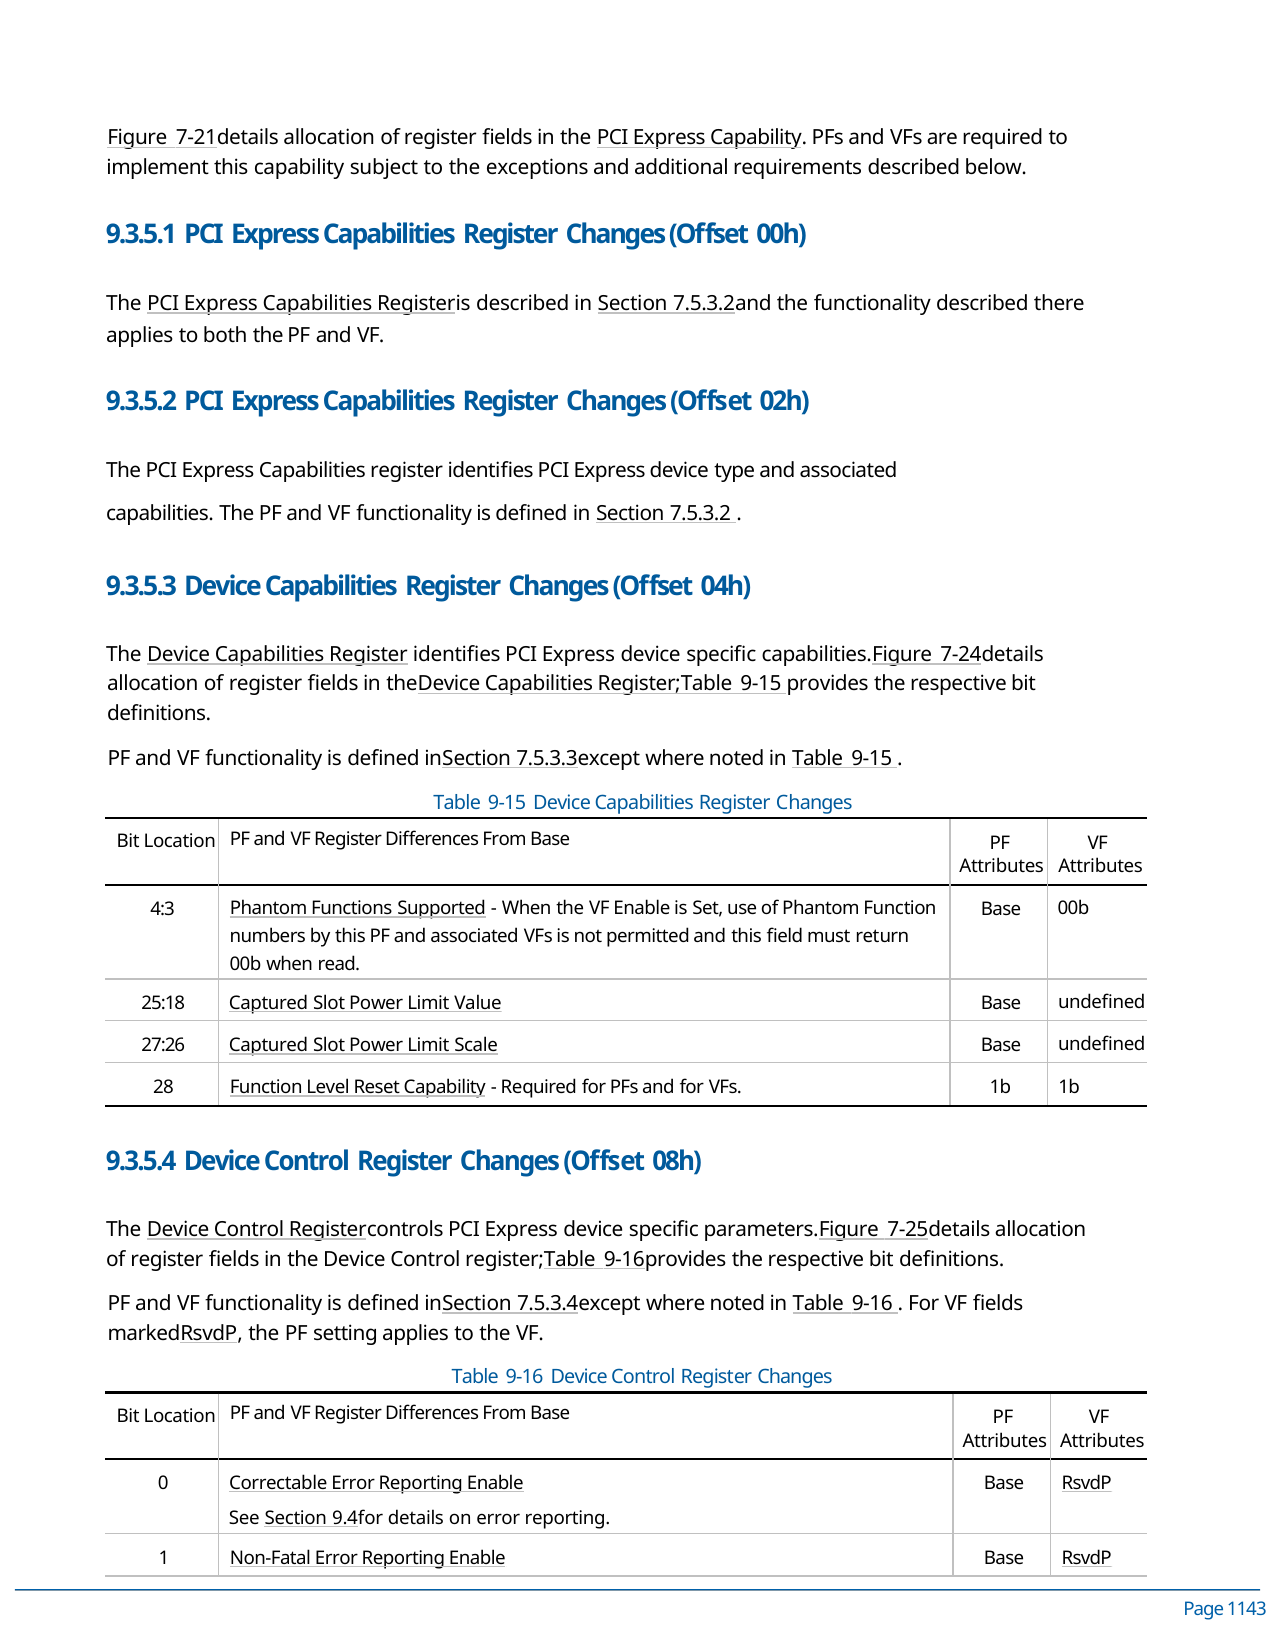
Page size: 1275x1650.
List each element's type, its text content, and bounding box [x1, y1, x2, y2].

table_cell 1 [105, 1534, 218, 1575]
table_header Bit Location [105, 819, 218, 884]
text 9.3.5.1 PCI Express Capabilities Register Changes (Offset 00h) [106, 220, 1273, 255]
table_cell Phantom Functions Supported - When the VF Enable is Set, use of Phantom Function numbers by this PF and associated VFs is not permitted and this field must return 00b when read. [219, 886, 949, 978]
table_header PF Attributes [951, 819, 1047, 884]
text Figure 7-21details allocation of register fields in the PCI Express Capability. PFs and VFs are required to implement this capability subject to the exceptions and additional requirements described below. [106, 122, 1131, 180]
table_cell RsvdP [1051, 1534, 1147, 1575]
text The Device Capabilities Register identifies PCI Express device specific capabilities.Figure 7-24details allocation of register fields in theDevice Capabilities Register;Table 9-15 provides the respective bit definitions. [106, 639, 1089, 726]
table_cell Function Level Reset Capability - Required for PFs and for VFs. [219, 1063, 949, 1105]
table_cell Base [951, 980, 1047, 1020]
table_header PF and VF Register Differences From Base [219, 1394, 952, 1458]
text 9.3.5.3 Device Capabilities Register Changes (Offset 04h) [106, 571, 1273, 606]
table_cell 1b [1048, 1063, 1147, 1105]
text The PCI Express Capabilities Registeris described in Section 7.5.3.2and the functionality described there applies to both the PF and VF. [106, 288, 1142, 348]
table_cell 25:18 [105, 980, 218, 1020]
text 9.3.5.4 Device Control Register Changes (Offset 08h) [106, 1146, 1273, 1182]
table_cell RsvdP [1051, 1460, 1147, 1533]
table_cell Captured Slot Power Limit Value [219, 980, 949, 1020]
table_header VF Attributes [1051, 1394, 1147, 1458]
table_cell Base [951, 886, 1047, 978]
table_cell undefined [1048, 980, 1147, 1020]
table_cell 28 [105, 1063, 218, 1105]
text Table 9-16 Device Control Register Changes [451, 1367, 1273, 1391]
table_cell undefined [1048, 1021, 1147, 1062]
picture [14, 1589, 1261, 1593]
table_cell 27:26 [105, 1021, 218, 1062]
table_cell 4:3 [105, 886, 218, 978]
table_cell Correctable Error Reporting Enable See Section 9.4for details on error reporting. [219, 1460, 952, 1533]
text The PCI Express Capabilities register identifies PCI Express device type and associated capabilities. The PF and VF functionality is defined in Section 7.5.3.2 . [106, 455, 953, 526]
table_header PF and VF Register Differences From Base [219, 819, 949, 884]
text Table 9-15 Device Capabilities Register Changes [433, 792, 1273, 817]
text PF and VF functionality is defined inSection 7.5.3.4except where noted in Table 9-16 . For VF fields markedRsvdP, the PF setting applies to the VF. [107, 1288, 1123, 1346]
table_cell Captured Slot Power Limit Scale [219, 1021, 949, 1062]
table_header PF Attributes [954, 1394, 1050, 1458]
table_cell Non-Fatal Error Reporting Enable [219, 1534, 952, 1575]
table_cell 1b [951, 1063, 1047, 1105]
table_cell 00b [1048, 886, 1147, 978]
table_cell 0 [105, 1460, 218, 1533]
table_header VF Attributes [1048, 819, 1147, 884]
text 9.3.5.2 PCI Express Capabilities Register Changes (Offset 02h) [106, 386, 1273, 422]
text The Device Control Registercontrols PCI Express device specific parameters.Figure 7-25details allocation of register fields in the Device Control register;Table 9-16provides the respective bit definitions. [106, 1214, 1111, 1272]
table_cell Base [954, 1460, 1050, 1533]
table_header Bit Location [105, 1394, 218, 1458]
text PF and VF functionality is defined inSection 7.5.3.3except where noted in Table 9-15 . [107, 743, 1273, 771]
table_cell Base [954, 1534, 1050, 1575]
table_cell Base [951, 1021, 1047, 1062]
